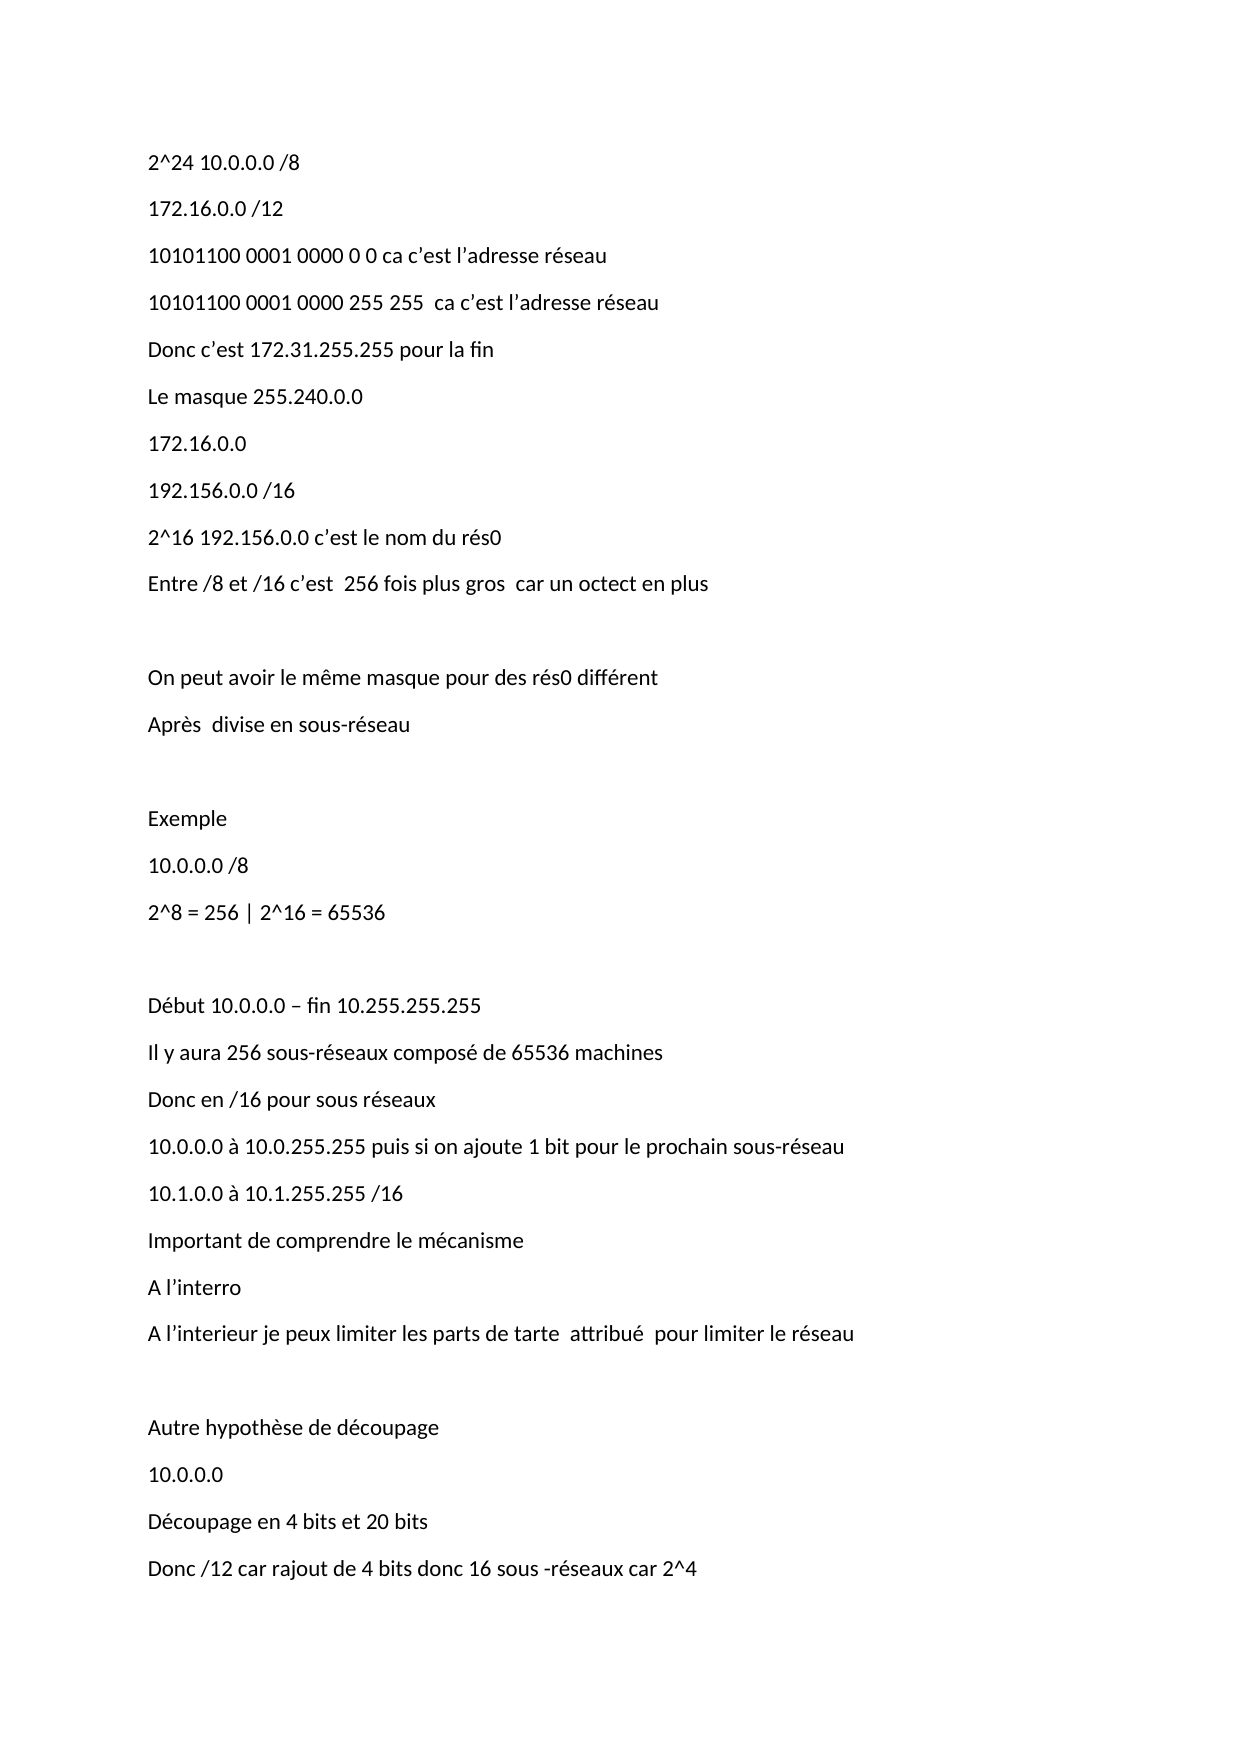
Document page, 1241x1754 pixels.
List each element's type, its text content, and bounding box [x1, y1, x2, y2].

text Découpage en 4 bits et 20 bits [148, 1507, 1093, 1535]
text 10101100 0001 0000 255 255 ca c’est l’adresse réseau [148, 288, 1093, 316]
text 10.0.0.0 à 10.0.255.255 puis si on ajoute 1 bit pour le prochain sous-réseau [148, 1132, 1093, 1160]
text A l’interieur je peux limiter les parts de tarte attribué pour limiter le réseau [148, 1319, 1093, 1347]
text 2^24 10.0.0.0 /8 [148, 148, 1093, 176]
text 10.0.0.0 [148, 1460, 1093, 1488]
text On peut avoir le même masque pour des rés0 différent [148, 663, 1093, 691]
text 10.0.0.0 /8 [148, 851, 1093, 879]
text Après divise en sous-réseau [148, 710, 1093, 738]
text 10101100 0001 0000 0 0 ca c’est l’adresse réseau [148, 241, 1093, 269]
text 172.16.0.0 /12 [148, 194, 1093, 222]
text Il y aura 256 sous-réseaux composé de 65536 machines [148, 1038, 1093, 1066]
text Autre hypothèse de découpage [148, 1413, 1093, 1441]
text Entre /8 et /16 c’est 256 fois plus gros car un octect en plus [148, 569, 1093, 597]
text A l’interro [148, 1273, 1093, 1301]
text Début 10.0.0.0 – fin 10.255.255.255 [148, 991, 1093, 1019]
text Important de comprendre le mécanisme [148, 1226, 1093, 1254]
text 192.156.0.0 /16 [148, 476, 1093, 504]
text Le masque 255.240.0.0 [148, 382, 1093, 410]
text Donc c’est 172.31.255.255 pour la fin [148, 335, 1093, 363]
text Donc /12 car rajout de 4 bits donc 16 sous -réseaux car 2^4 [148, 1554, 1093, 1582]
text 10.1.0.0 à 10.1.255.255 /16 [148, 1179, 1093, 1207]
text Exemple [148, 804, 1093, 832]
text 2^8 = 256 | 2^16 = 65536 [148, 898, 1093, 926]
text 2^16 192.156.0.0 c’est le nom du rés0 [148, 523, 1093, 551]
text Donc en /16 pour sous réseaux [148, 1085, 1093, 1113]
text 172.16.0.0 [148, 429, 1093, 457]
